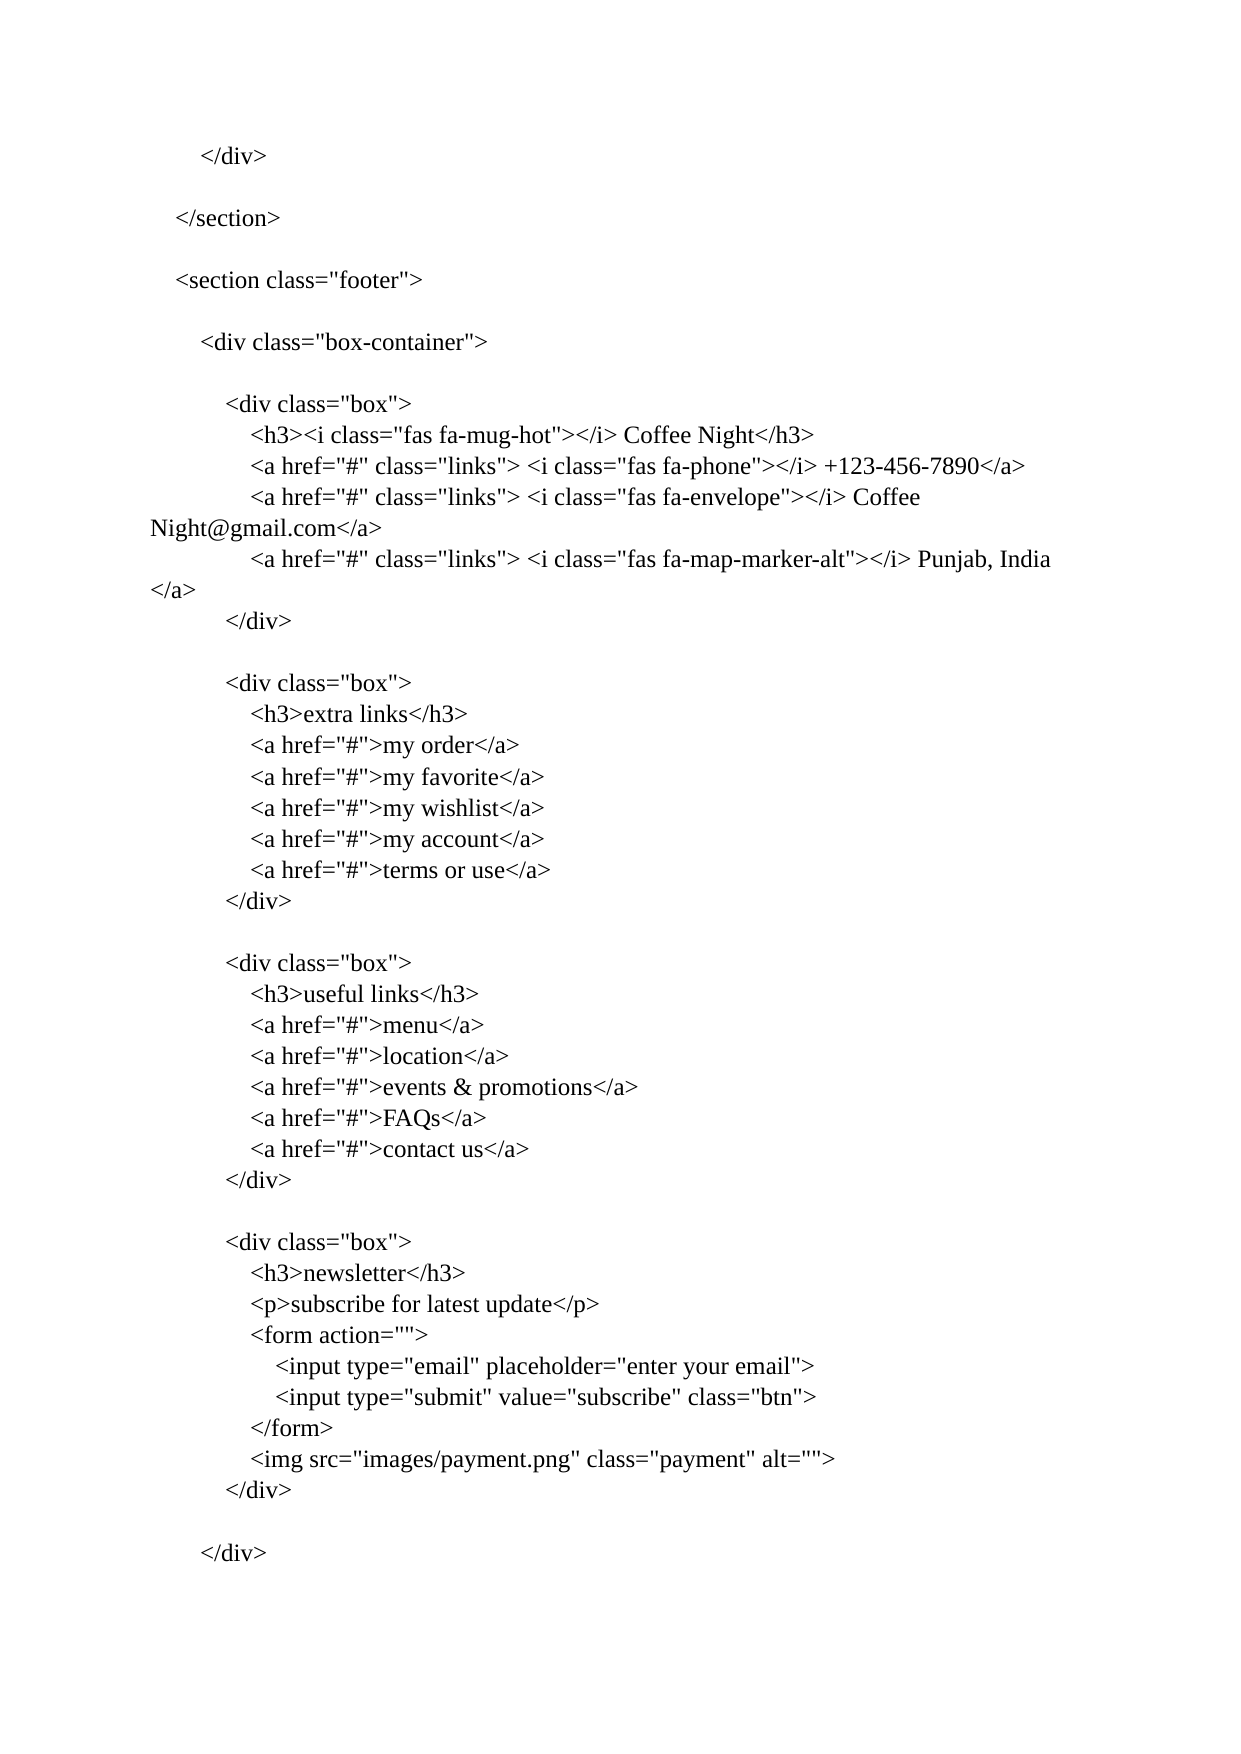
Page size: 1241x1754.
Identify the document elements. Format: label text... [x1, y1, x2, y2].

text <a href="#" class="links"> <i class="fas fa-phone"></i> +123-456-7890</a> [150, 451, 1098, 480]
text </form> [150, 1413, 1098, 1442]
text <img src="images/payment.png" class="payment" alt=""> [150, 1444, 1098, 1473]
text </div> [150, 1165, 1098, 1194]
text <a href="#" class="links"> <i class="fas fa-envelope"></i> Coffee Night@gmail.com</a> [150, 482, 1098, 542]
text <h3>extra links</h3> [150, 699, 1098, 728]
text <h3>useful links</h3> [150, 979, 1098, 1008]
text <div class="box"> [150, 1227, 1098, 1256]
text <a href="#">my favorite</a> [150, 762, 1098, 790]
text <input type="email" placeholder="enter your email"> [150, 1351, 1098, 1380]
text <div class="box"> [150, 948, 1098, 977]
text <a href="#">terms or use</a> [150, 855, 1098, 883]
text <a href="#" class="links"> <i class="fas fa-map-marker-alt"></i> Punjab, India </a> [150, 544, 1098, 604]
text <form action=""> [150, 1320, 1098, 1349]
text </div> [150, 886, 1098, 914]
text <div class="box"> [150, 389, 1098, 418]
text <div class="box"> [150, 668, 1098, 697]
text <a href="#">FAQs</a> [150, 1103, 1098, 1132]
text </div> [150, 1538, 1098, 1566]
text <div class="box-container"> [150, 327, 1098, 356]
text <section class="footer"> [150, 265, 1098, 294]
text <a href="#">location</a> [150, 1041, 1098, 1070]
text <p>subscribe for latest update</p> [150, 1289, 1098, 1318]
text </section> [150, 203, 1098, 232]
text <a href="#">contact us</a> [150, 1134, 1098, 1163]
text <a href="#">events & promotions</a> [150, 1072, 1098, 1101]
text <a href="#">my account</a> [150, 824, 1098, 852]
text <h3>newsletter</h3> [150, 1258, 1098, 1287]
text <input type="submit" value="subscribe" class="btn"> [150, 1382, 1098, 1411]
text </div> [150, 141, 1098, 169]
text </div> [150, 1476, 1098, 1504]
text <a href="#">my order</a> [150, 731, 1098, 759]
text </div> [150, 606, 1098, 635]
text <h3><i class="fas fa-mug-hot"></i> Coffee Night</h3> [150, 420, 1098, 449]
text <a href="#">my wishlist</a> [150, 793, 1098, 821]
text <a href="#">menu</a> [150, 1010, 1098, 1039]
